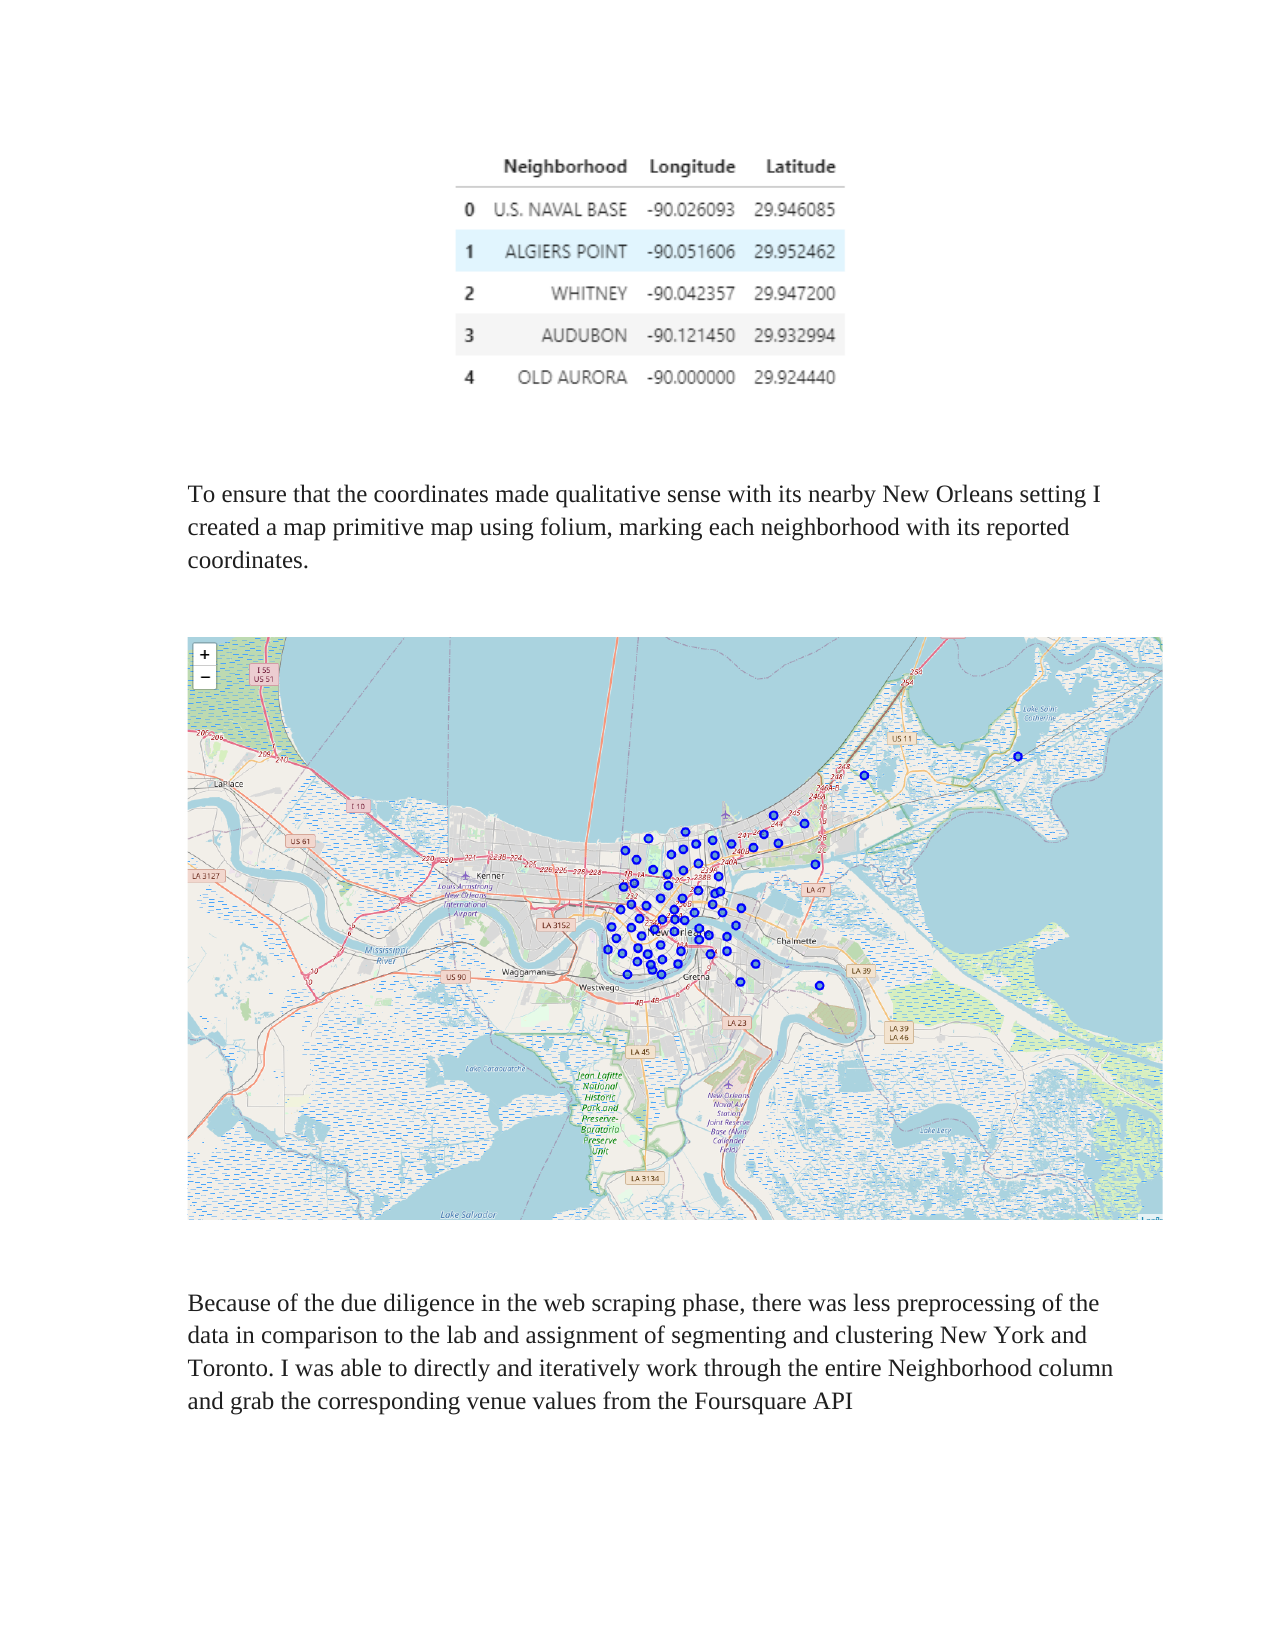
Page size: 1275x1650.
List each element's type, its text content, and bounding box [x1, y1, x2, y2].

picture [444, 150, 868, 411]
text To ensure that the coordinates made qualitative sense with its nearby New Orleans setting I created a map primitive map using folium, marking each neighborhood with its reported coordinates. [187, 475, 1125, 573]
picture [187, 637, 1163, 1220]
text Because of the due diligence in the web scraping phase, there was less preprocessing of the data in comparison to the lab and assignment of segmenting and clustering New York and Toronto. I was able to directly and iteratively work through the entire Neighborhood column and grab the corresponding venue values from the Foursquare API [187, 1283, 1125, 1415]
